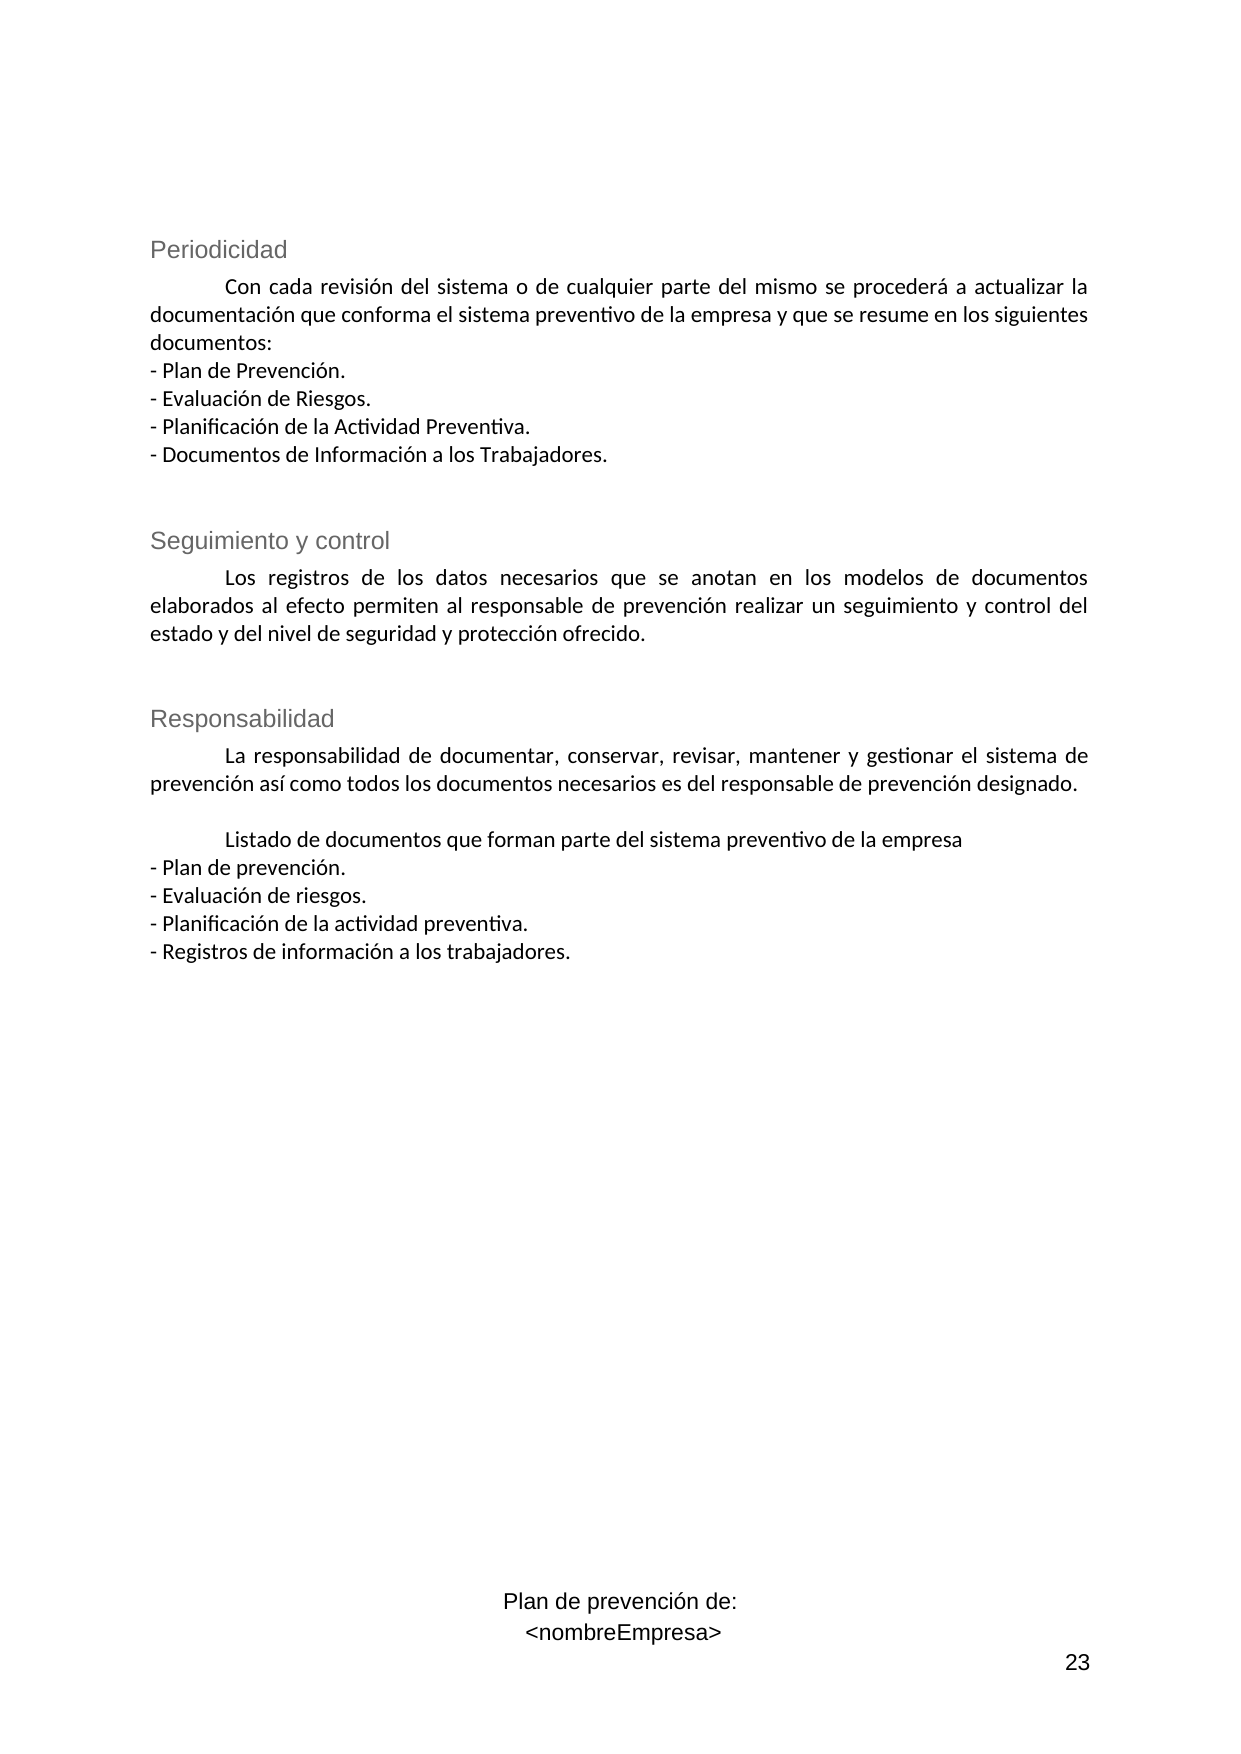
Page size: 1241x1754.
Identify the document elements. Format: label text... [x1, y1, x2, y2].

text - Evaluación de riesgos. [150, 881, 1090, 909]
text Con cada revisión del sistema o de cualquier parte del mismo se procederá a actualizar la documentación que conforma el sistema preventivo de la empresa y que se resume en los siguientes documentos: [150, 272, 1090, 356]
text La responsabilidad de documentar, conservar, revisar, mantener y gestionar el sistema de prevención así como todos los documentos necesarios es del responsable de prevención designado. [150, 741, 1090, 797]
subtitle Responsabilidad [150, 704, 1090, 733]
text Listado de documentos que forman parte del sistema preventivo de la empresa [150, 825, 1090, 853]
text - Registros de información a los trabajadores. [150, 937, 1090, 965]
text - Plan de Prevención. [150, 356, 1090, 384]
text - Documentos de Información a los Trabajadores. [150, 440, 1090, 468]
subtitle Periodicidad [150, 235, 1090, 264]
text Los registros de los datos necesarios que se anotan en los modelos de documentos elaborados al efecto permiten al responsable de prevención realizar un seguimiento y control del estado y del nivel de seguridad y protección ofrecido. [150, 563, 1090, 647]
text - Plan de prevención. [150, 853, 1090, 881]
text - Planificación de la Actividad Preventiva. [150, 412, 1090, 440]
text - Planificación de la actividad preventiva. [150, 909, 1090, 937]
text - Evaluación de Riesgos. [150, 384, 1090, 412]
subtitle Seguimiento y control [150, 526, 1090, 554]
